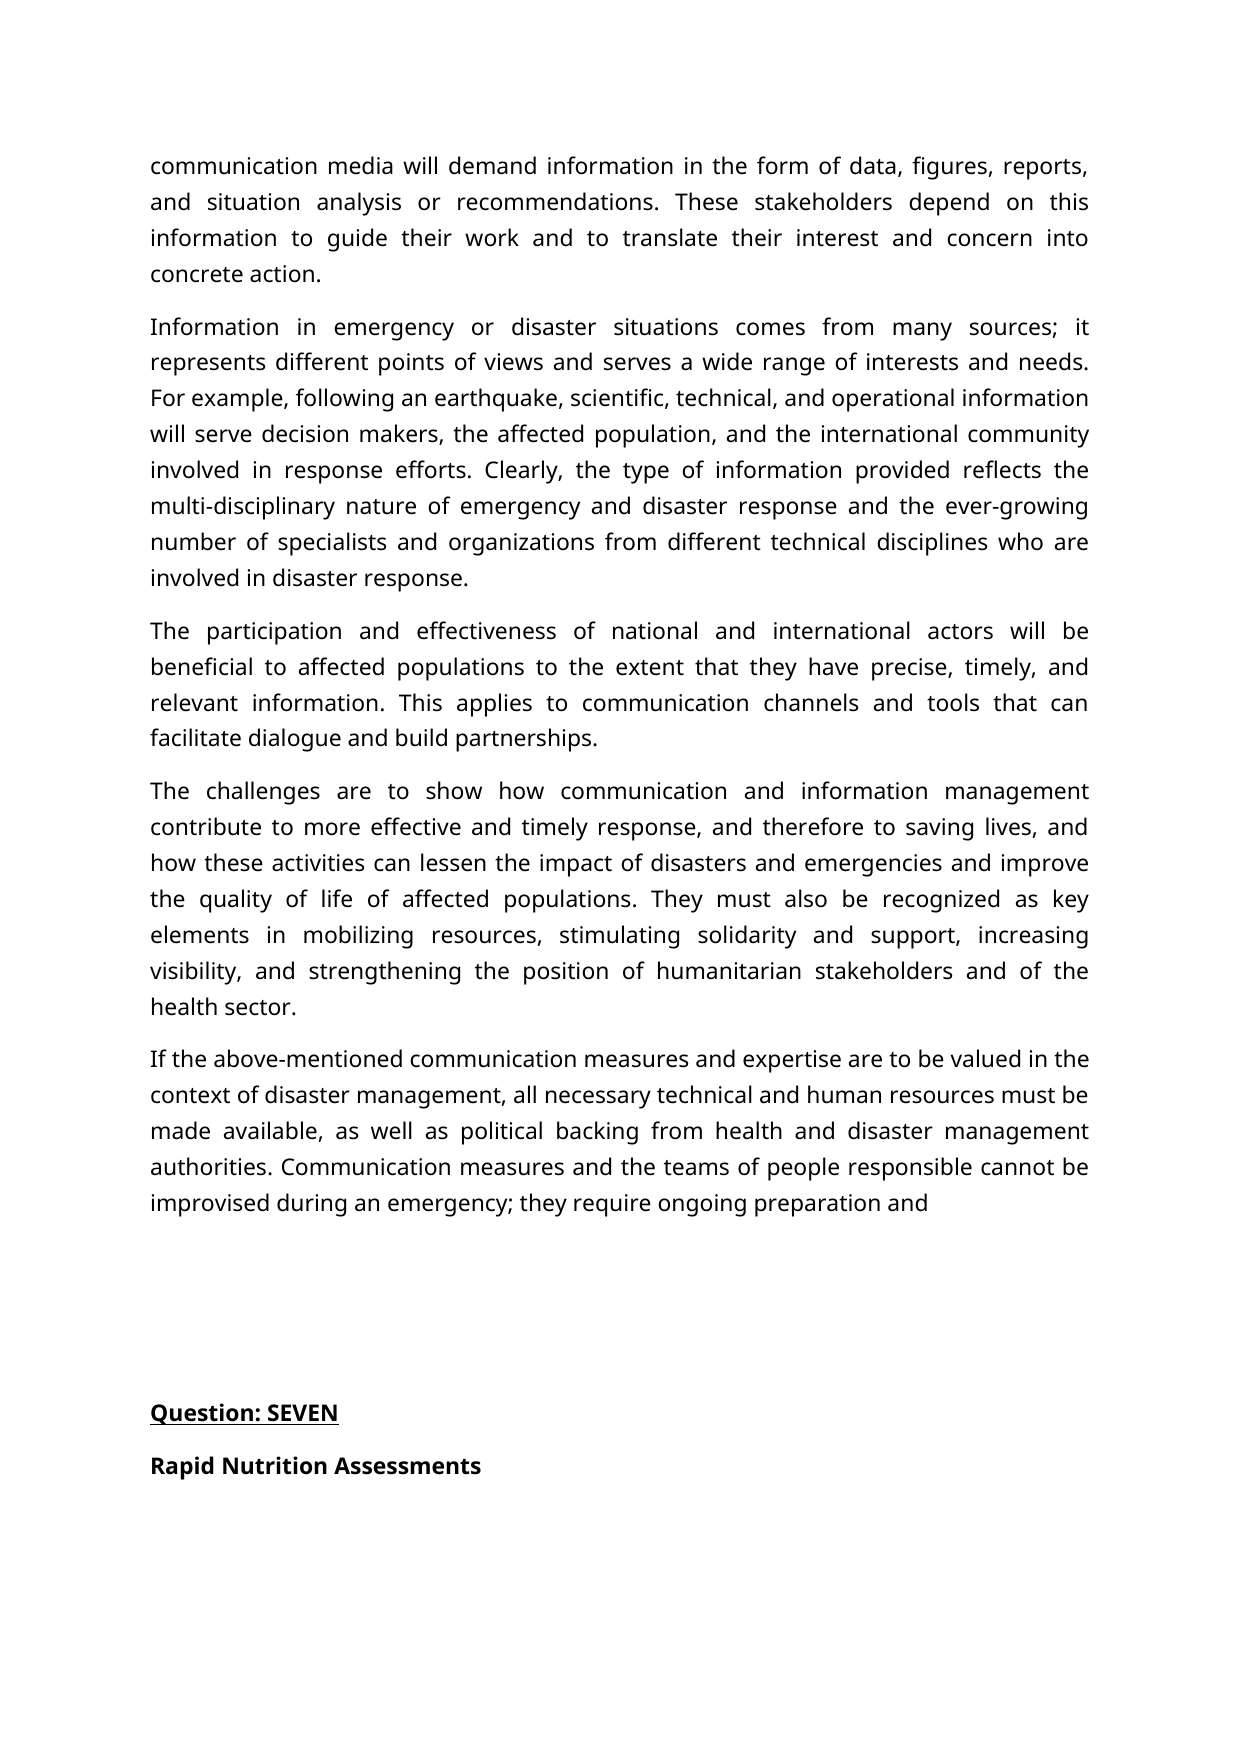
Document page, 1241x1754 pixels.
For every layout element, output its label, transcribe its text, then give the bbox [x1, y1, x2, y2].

text Rapid Nutrition Assessments [150, 1450, 1090, 1481]
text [150, 150, 1090, 289]
text If the above-mentioned communication measures and expertise are to be valued in the context of disaster management, all necessary technical and human resources must be made available, as well as political backing from health and disaster management authorities. Communication measures and the teams of people responsible cannot be improvised during an emergency; they require ongoing preparation and [150, 1043, 1090, 1218]
text The participation and effectiveness of national and international actors will be beneficial to affected populations to the extent that they have precise, timely, and relevant information. This applies to communication channels and tools that can facilitate dialogue and build partnerships. [150, 614, 1090, 754]
text Information in emergency or disaster situations comes from many sources; it represents different points of views and serves a wide range of interests and needs. For example, following an earthquake, scientific, technical, and operational information will serve decision makers, the affected population, and the international community involved in response efforts. Clearly, the type of information provided reflects the multi-disciplinary nature of emergency and disaster response and the ever-growing number of specialists and organizations from different technical disciplines who are involved in disaster response. [150, 310, 1090, 593]
text The challenges are to show how communication and information management contribute to more effective and timely response, and therefore to saving lives, and how these activities can lessen the impact of disasters and emergencies and improve the quality of life of affected populations. They must also be recognized as key elements in mobilizing resources, stimulating solidarity and support, increasing visibility, and strengthening the position of humanitarian stakeholders and of the health sector. [150, 775, 1090, 1022]
text Question: SEVEN [150, 1397, 1090, 1429]
